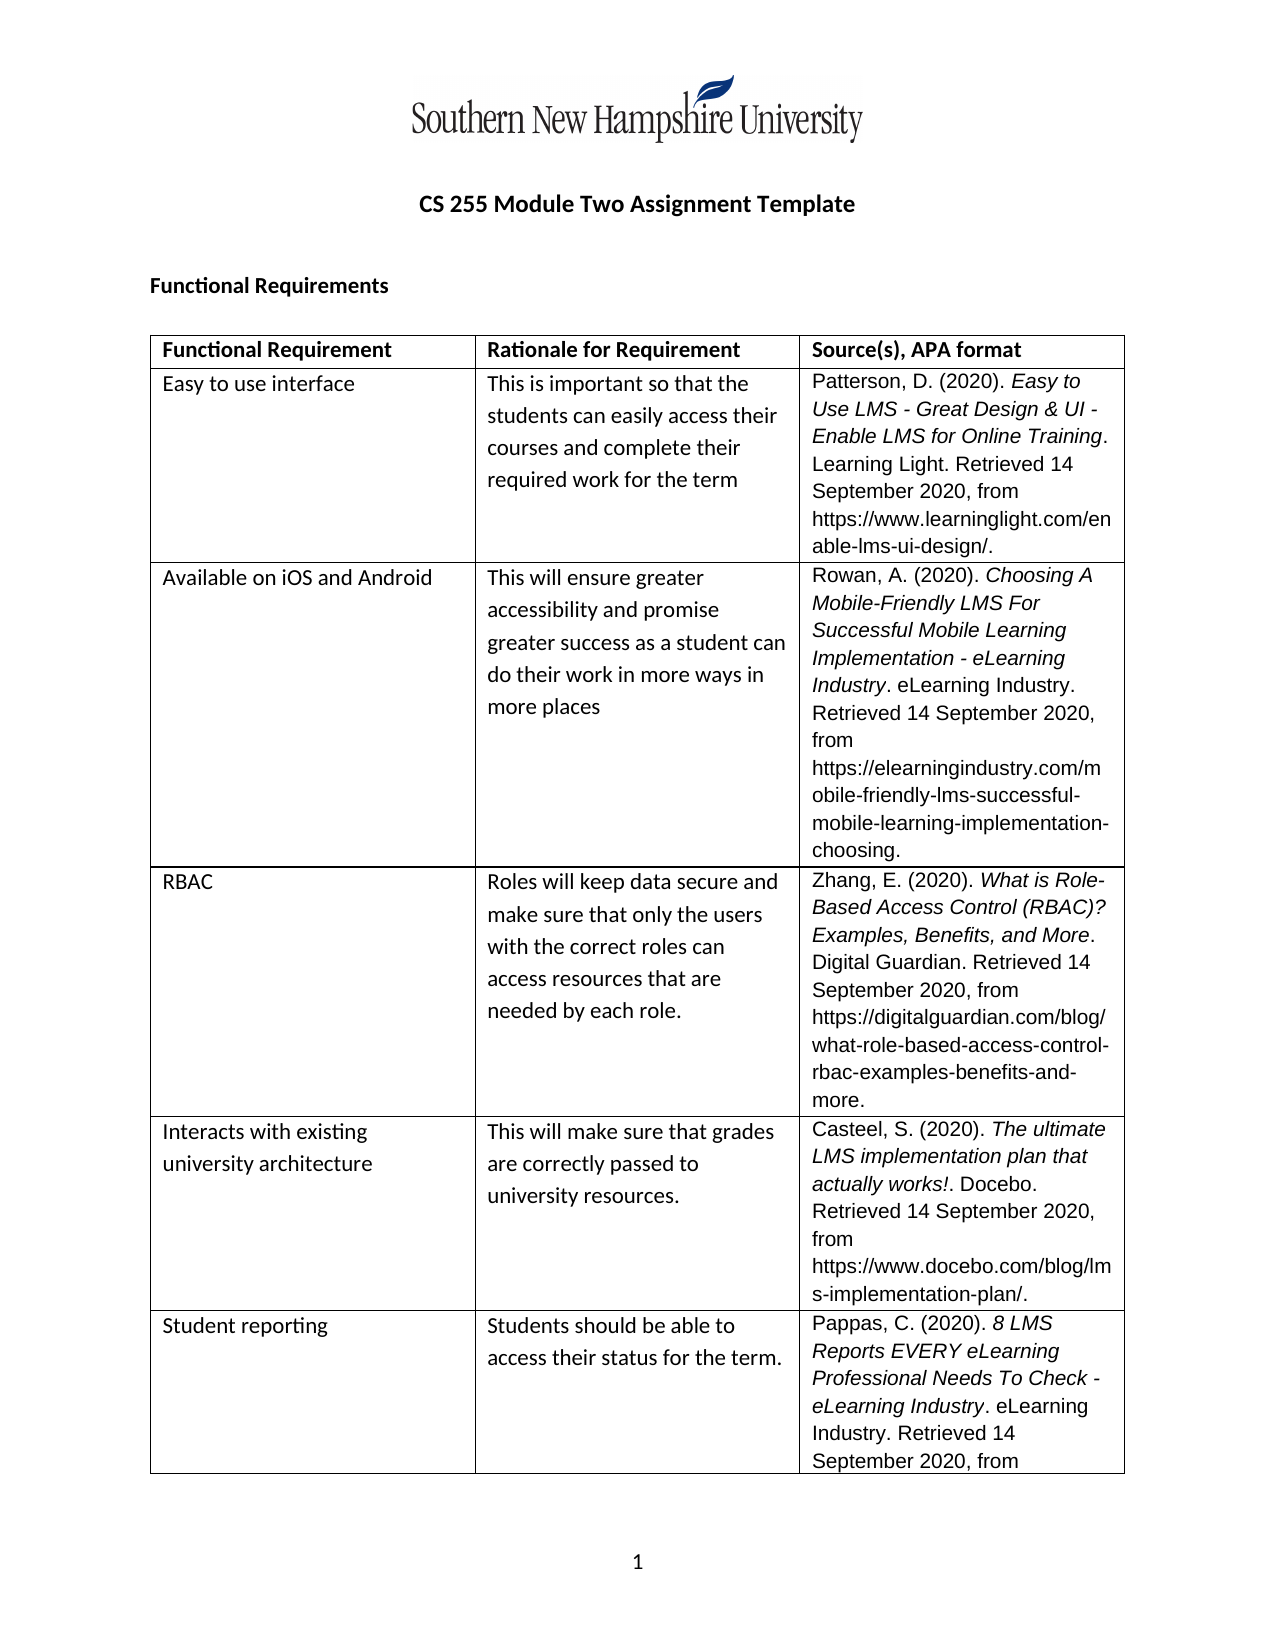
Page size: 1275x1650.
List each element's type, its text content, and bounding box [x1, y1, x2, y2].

table_cell Zhang, E. (2020). What is Role-Based Access Control (RBAC)? Examples, Benefits, and More. Digital Guardian. Retrieved 14 September 2020, from https://digitalguardian.com/blog/what-role-based-access-control-rbac-examples-benefits-and-more. [800, 868, 1124, 1116]
table_header Functional Requirement [151, 336, 475, 368]
subtitle Functional Requirements [150, 272, 1125, 299]
table_cell Students should be able to access their status for the term. [476, 1311, 799, 1472]
table_cell Student reporting [151, 1311, 475, 1472]
picture [412, 75, 863, 143]
table_cell This will make sure that grades are correctly passed to university resources. [476, 1117, 799, 1310]
table_cell Interacts with existing university architecture [151, 1117, 475, 1310]
table_cell This will ensure greater accessibility and promise greater success as a student can do their work in more ways in more places [476, 563, 799, 866]
subtitle CS 255 Module Two Assignment Template [150, 188, 1125, 218]
table_header Source(s), APA format [800, 336, 1124, 368]
table_cell Roles will keep data secure and make sure that only the users with the correct roles can access resources that are needed by each role. [476, 868, 799, 1116]
table_cell Easy to use interface [151, 369, 475, 562]
table_cell Rowan, A. (2020). Choosing A Mobile-Friendly LMS For Successful Mobile Learning Implementation - eLearning Industry. eLearning Industry. Retrieved 14 September 2020, from https://elearningindustry.com/mobile-friendly-lms-successful-mobile-learning-implementation-choosing. [800, 563, 1124, 866]
table_cell Casteel, S. (2020). The ultimate LMS implementation plan that actually works!. Docebo. Retrieved 14 September 2020, from https://www.docebo.com/blog/lms-implementation-plan/. [800, 1117, 1124, 1310]
table_header Rationale for Requirement [476, 336, 799, 368]
table_cell This is important so that the students can easily access their courses and complete their required work for the term [476, 369, 799, 562]
table_cell Patterson, D. (2020). Easy to Use LMS - Great Design & UI - Enable LMS for Online Training. Learning Light. Retrieved 14 September 2020, from https://www.learninglight.com/enable-lms-ui-design/. [800, 369, 1124, 562]
table_cell Available on iOS and Android [151, 563, 475, 866]
table_cell RBAC [151, 868, 475, 1116]
